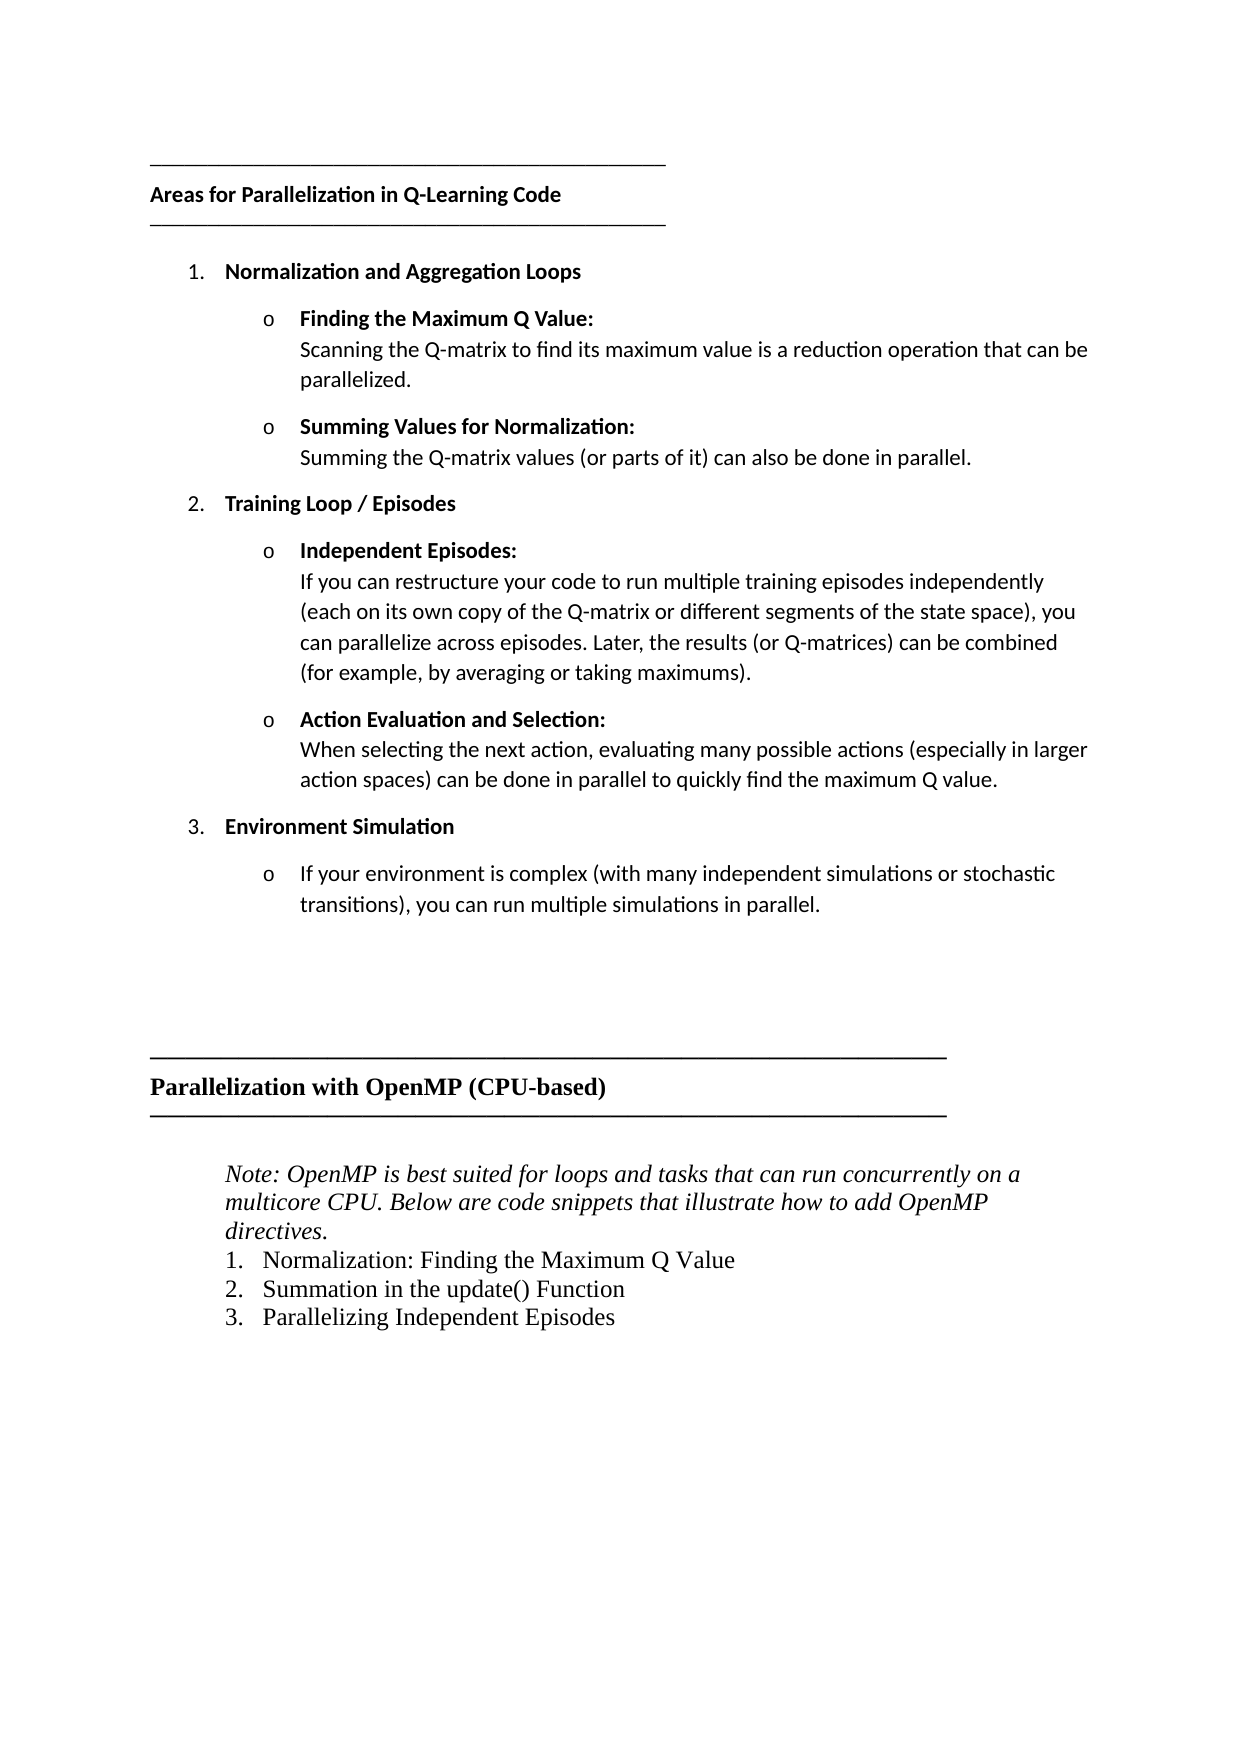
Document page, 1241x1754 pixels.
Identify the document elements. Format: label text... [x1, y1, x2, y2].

list Training Loop / Episodes [187, 489, 1090, 518]
text ───────────────────────────────────────────── Areas for Parallelization in Q-Learning Code ───────────────────────────────────────────── [150, 150, 1090, 238]
list Summing Values for Normalization: Summing the Q-matrix values (or parts of it) can also be done in parallel. [262, 412, 1090, 471]
list Parallelizing Independent Episodes [225, 1302, 1090, 1331]
list Summation in the update() Function [225, 1274, 1090, 1302]
list Finding the Maximum Q Value: Scanning the Q-matrix to find its maximum value is a reduction operation that can be parallelized. [262, 304, 1090, 393]
list If your environment is complex (with many independent simulations or stochastic transitions), you can run multiple simulations in parallel. [262, 859, 1090, 918]
list Independent Episodes: If you can restructure your code to run multiple training episodes independently (each on its own copy of the Q-matrix or different segments of the state space), you can parallelize across episodes. Later, the results (or Q-matrices) can be combined (for example, by averaging or taking maximums). [262, 536, 1090, 686]
list Normalization: Finding the Maximum Q Value [225, 1245, 1090, 1274]
list Action Evaluation and Selection: When selecting the next action, evaluating many possible actions (especially in larger action spaces) can be done in parallel to quickly find the maximum Q value. [262, 705, 1090, 794]
list Note: OpenMP is best suited for loops and tasks that can run concurrently on a multicore CPU. Below are code snippets that illustrate how to add OpenMP directives. [225, 1159, 1090, 1245]
list Environment Simulation [187, 812, 1090, 841]
text ───────────────────────────────────────────── Parallelization with OpenMP (CPU-based) ───────────────────────────────────────────── [150, 1043, 1090, 1129]
list Normalization and Aggregation Loops [187, 257, 1090, 285]
